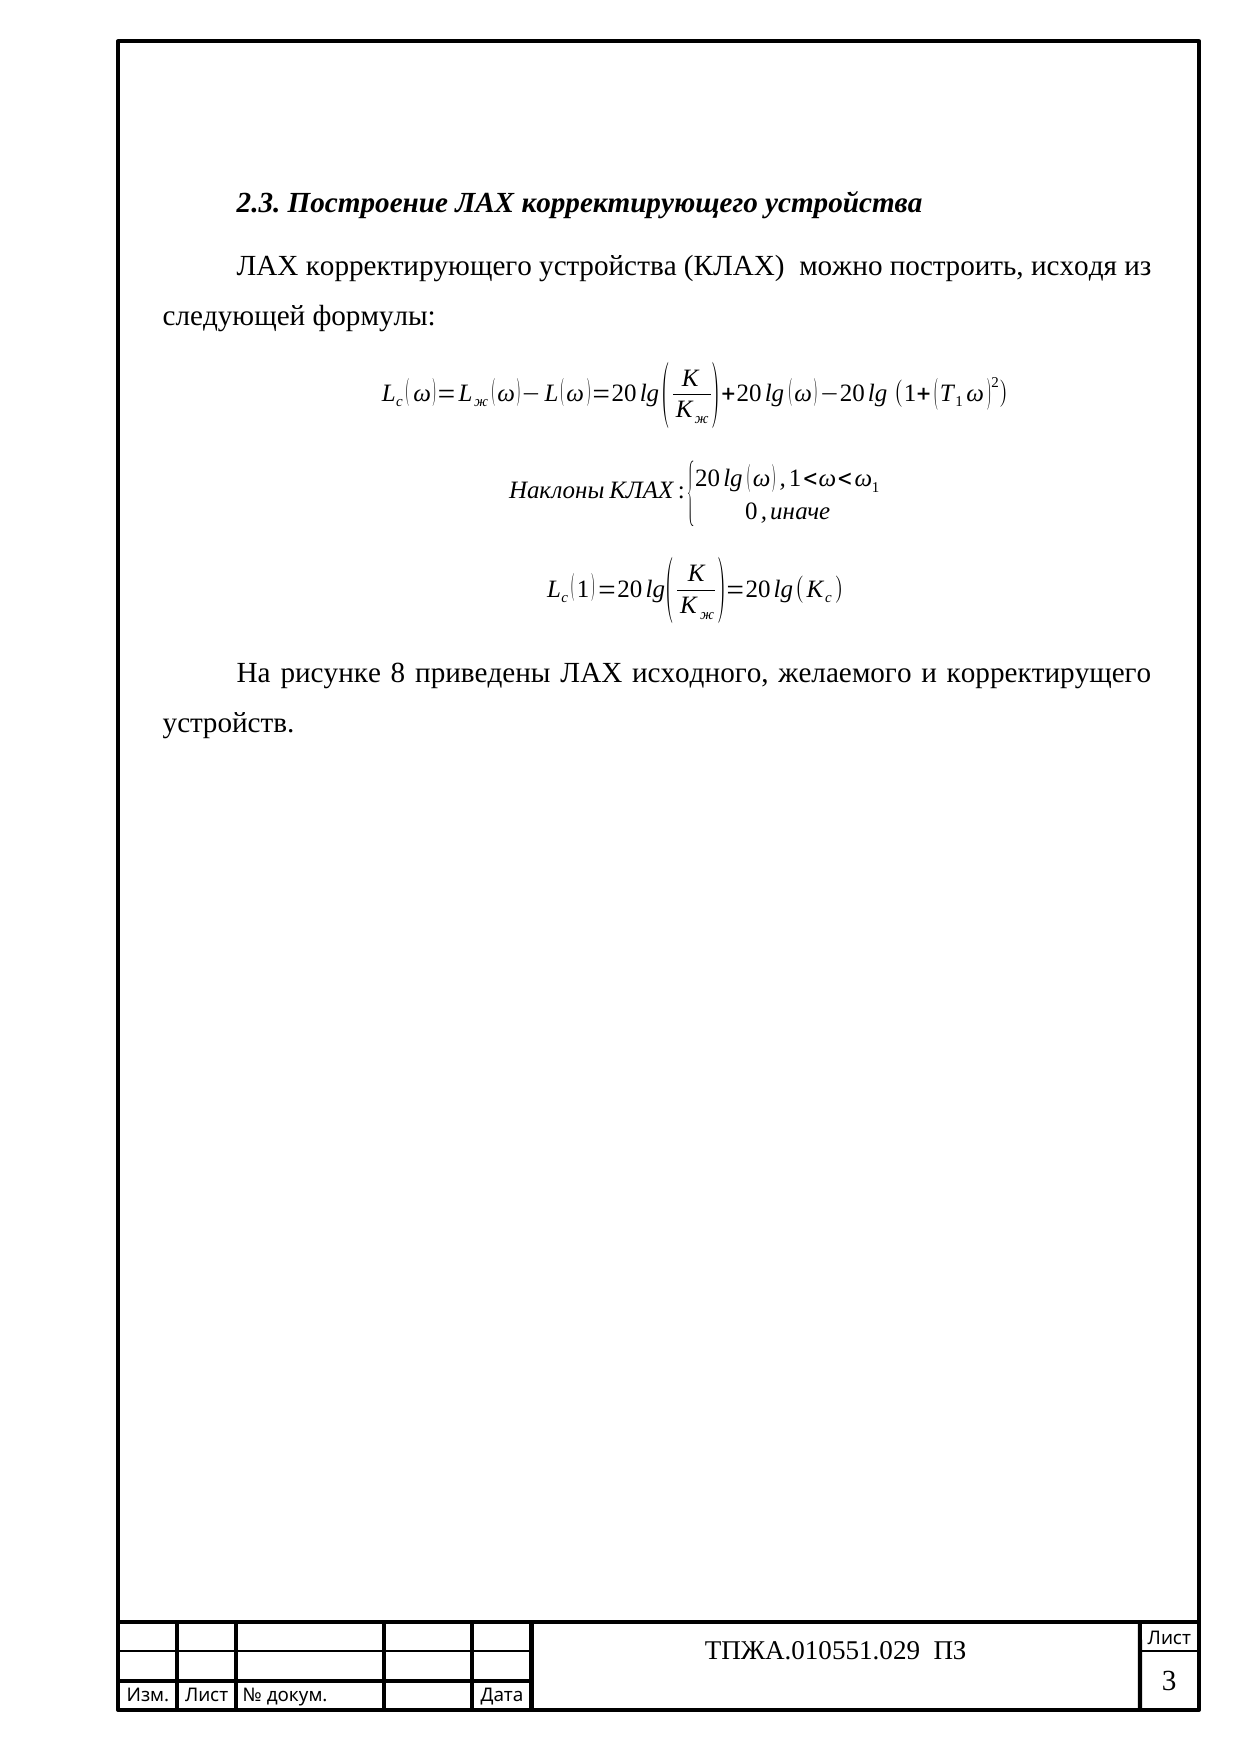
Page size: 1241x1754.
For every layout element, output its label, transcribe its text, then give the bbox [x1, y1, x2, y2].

text ЛАХ корректирующего устройства (КЛАХ) можно построить, исходя из следующей формулы: [162, 248, 1152, 332]
subtitle 2.3. Построение ЛАХ корректирующего устройства [236, 185, 1152, 219]
text На рисунке 8 приведены ЛАХ исходного, желаемого и корректирущего устройств. [162, 655, 1152, 739]
